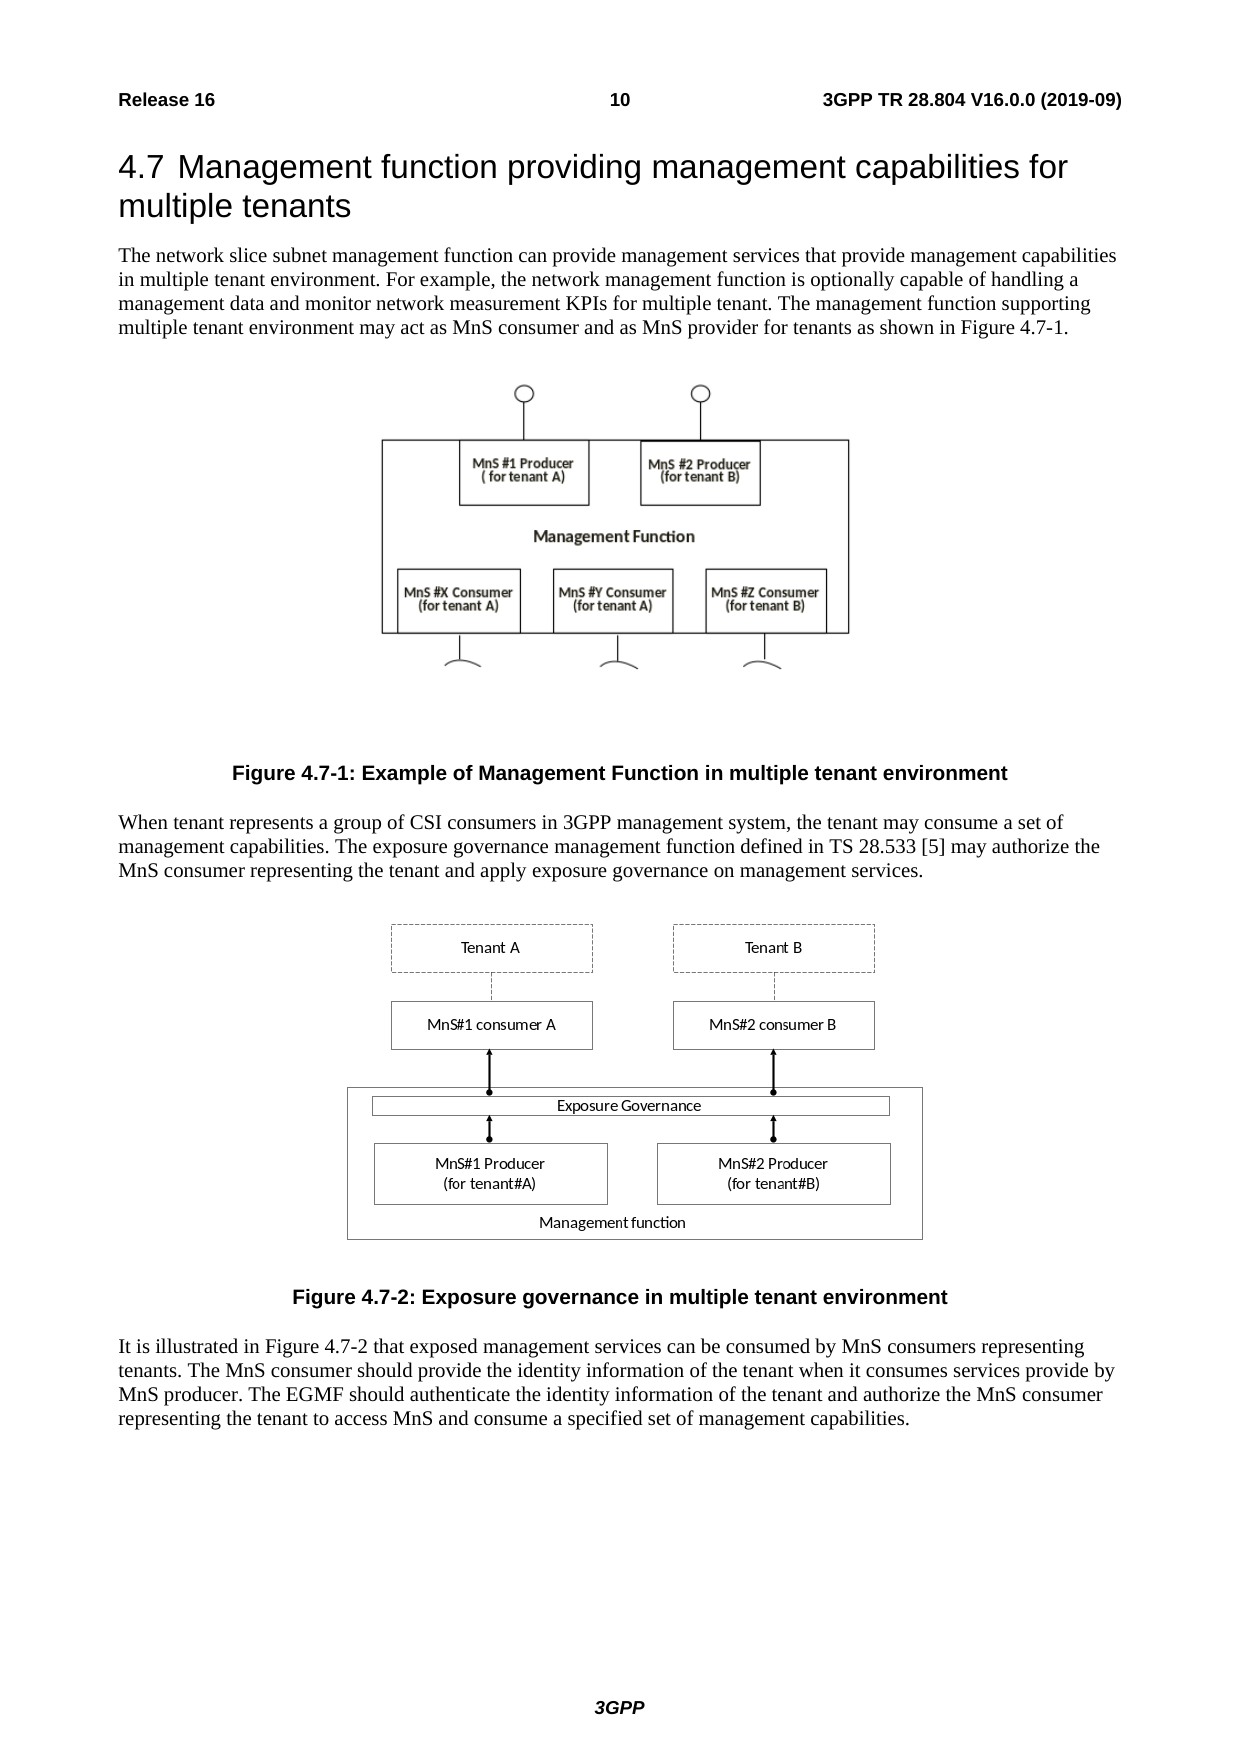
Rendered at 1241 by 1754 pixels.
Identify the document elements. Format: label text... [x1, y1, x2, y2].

subtitle 4.7 Management function providing management capabilities for multiple tenants [118, 147, 1122, 224]
text The network slice subnet management function can provide management services that provide management capabilities in multiple tenant environment. For example, the network management function is optionally capable of handling a management data and monitor network measurement KPIs for multiple tenant. The management function supporting multiple tenant environment may act as MnS consumer and as MnS provider for tenants as shown in Figure 4.7-1. [118, 243, 1122, 339]
text When tenant represents a group of CSI consumers in 3GPP management system, the tenant may consume a set of management capabilities. The exposure governance management function defined in TS 28.533 [5] may authorize the MnS consumer representing the tenant and apply exposure governance on management services. [118, 810, 1122, 882]
text It is illustrated in Figure 4.7-2 that exposed management services can be consumed by MnS consumers representing tenants. The MnS consumer should provide the identity information of the tenant when it consumes services provide by MnS producer. The EGMF should authenticate the identity information of the tenant and authorize the MnS consumer representing the tenant to access MnS and consume a specified set of management capabilities. [118, 1334, 1122, 1430]
text Figure 4.7-2: Exposure governance in multiple tenant environment [118, 1285, 1122, 1309]
text Figure 4.7-1: Example of Management Function in multiple tenant environment [118, 761, 1122, 785]
